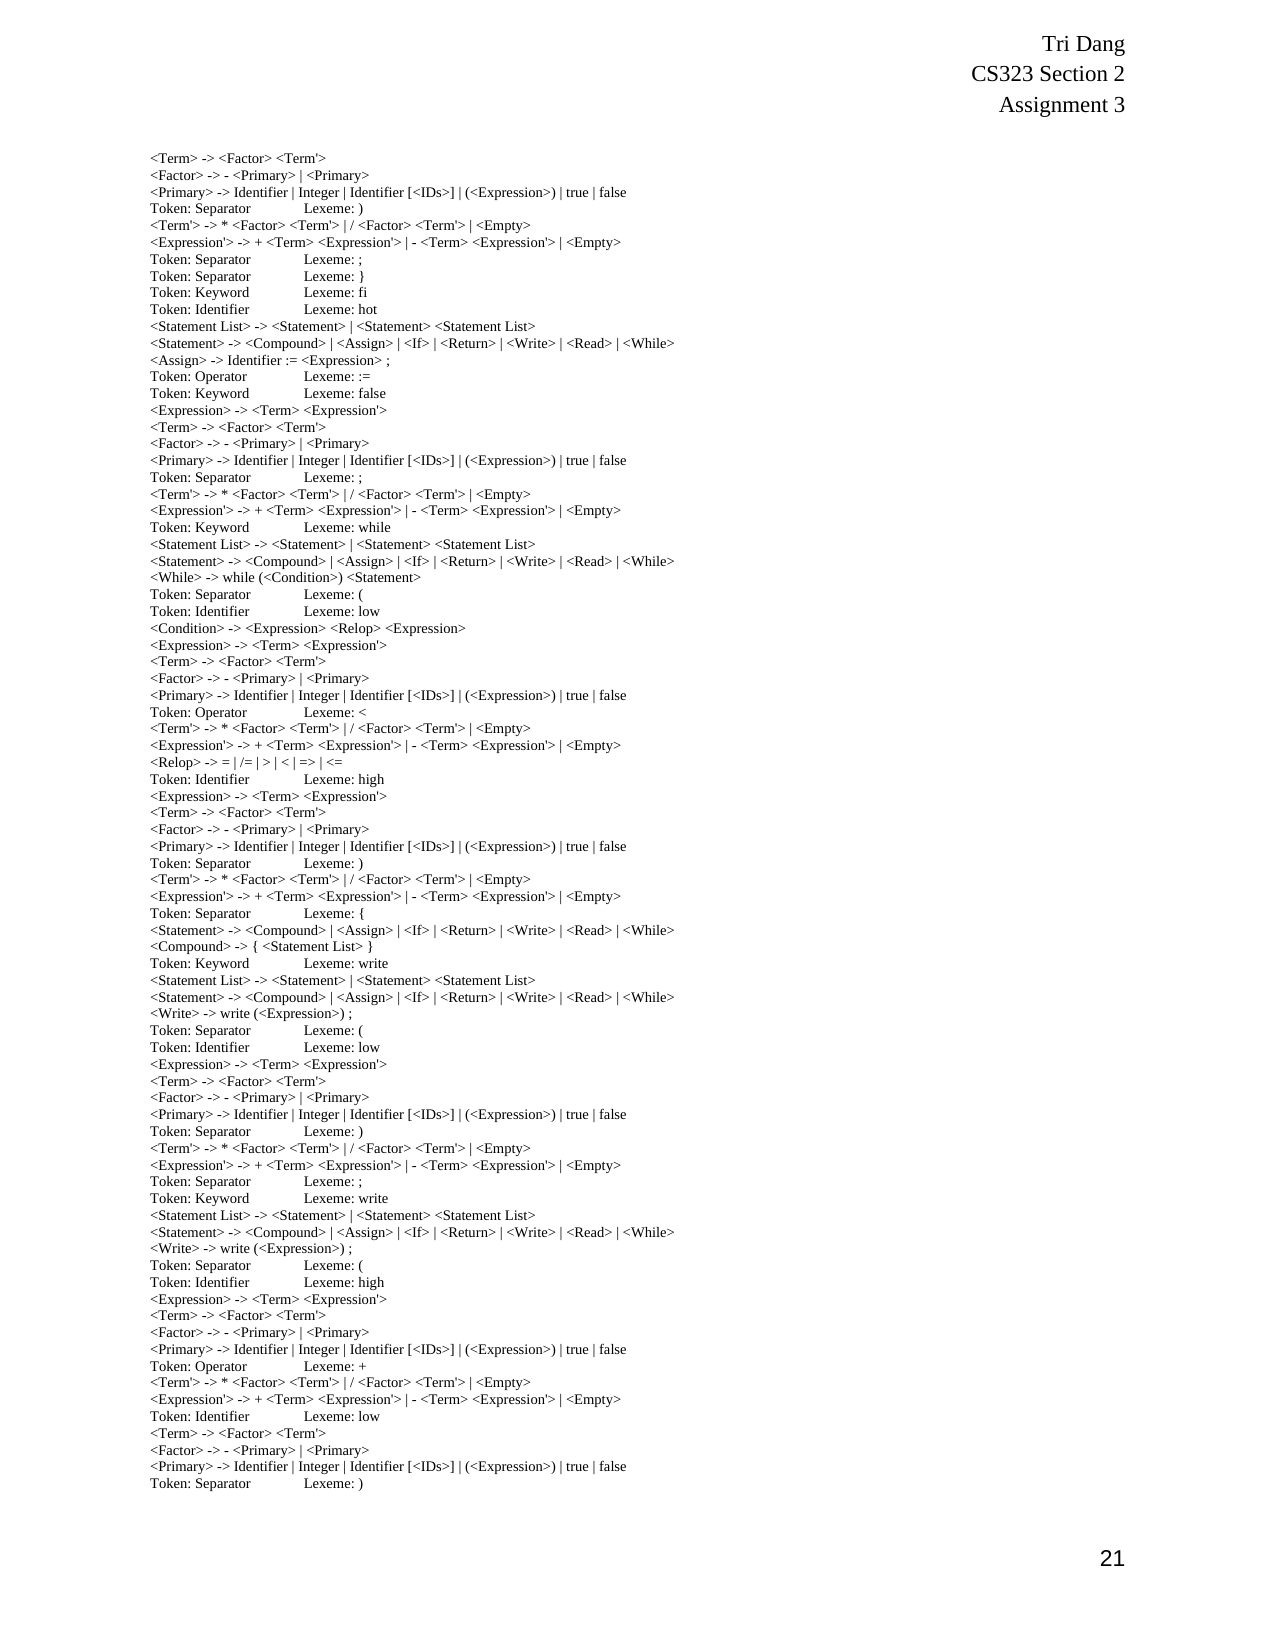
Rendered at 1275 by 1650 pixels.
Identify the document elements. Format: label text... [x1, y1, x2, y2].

text <Statement> -> <Compound> | <Assign> | <If> | <Return> | <Write> | <Read> | <While> [150, 988, 1125, 1005]
text <Statement> -> <Compound> | <Assign> | <If> | <Return> | <Write> | <Read> | <While> [150, 921, 1125, 938]
text <Expression'> -> + <Term> <Expression'> | - <Term> <Expression'> | <Empty> [150, 1156, 1125, 1173]
text Token: Separator Lexeme: } [150, 267, 1125, 284]
text <Expression> -> <Term> <Expression'> [150, 1290, 1125, 1307]
text Token: Identifier Lexeme: low [150, 603, 1125, 619]
text <Expression'> -> + <Term> <Expression'> | - <Term> <Expression'> | <Empty> [150, 1391, 1125, 1408]
text <Factor> -> - <Primary> | <Primary> [150, 1324, 1125, 1341]
text <Term> -> <Factor> <Term'> [150, 1072, 1125, 1089]
text Token: Operator Lexeme: := [150, 368, 1125, 385]
text <Expression> -> <Term> <Expression'> [150, 636, 1125, 653]
text <Expression'> -> + <Term> <Expression'> | - <Term> <Expression'> | <Empty> [150, 737, 1125, 754]
text Token: Separator Lexeme: ) [150, 854, 1125, 871]
text Token: Keyword Lexeme: write [150, 955, 1125, 972]
text <Primary> -> Identifier | Integer | Identifier [<IDs>] | (<Expression>) | true | false [150, 183, 1125, 200]
text <Statement List> -> <Statement> | <Statement> <Statement List> [150, 318, 1125, 334]
text Token: Keyword Lexeme: write [150, 1190, 1125, 1207]
text <Term'> -> * <Factor> <Term'> | / <Factor> <Term'> | <Empty> [150, 1139, 1125, 1156]
text <Term'> -> * <Factor> <Term'> | / <Factor> <Term'> | <Empty> [150, 485, 1125, 502]
text Token: Separator Lexeme: ( [150, 1257, 1125, 1274]
text <Term> -> <Factor> <Term'> [150, 804, 1125, 821]
text <Factor> -> - <Primary> | <Primary> [150, 1089, 1125, 1106]
text <Term> -> <Factor> <Term'> [150, 150, 1125, 167]
text <Primary> -> Identifier | Integer | Identifier [<IDs>] | (<Expression>) | true | false [150, 1458, 1125, 1475]
text <Primary> -> Identifier | Integer | Identifier [<IDs>] | (<Expression>) | true | false [150, 452, 1125, 469]
text <Compound> -> { <Statement List> } [150, 938, 1125, 955]
text <Statement> -> <Compound> | <Assign> | <If> | <Return> | <Write> | <Read> | <While> [150, 334, 1125, 351]
text <Primary> -> Identifier | Integer | Identifier [<IDs>] | (<Expression>) | true | false [150, 838, 1125, 854]
text <Factor> -> - <Primary> | <Primary> [150, 1441, 1125, 1458]
text <Statement List> -> <Statement> | <Statement> <Statement List> [150, 1207, 1125, 1223]
text <Condition> -> <Expression> <Relop> <Expression> [150, 619, 1125, 636]
text Token: Operator Lexeme: < [150, 703, 1125, 720]
text <Term'> -> * <Factor> <Term'> | / <Factor> <Term'> | <Empty> [150, 1374, 1125, 1391]
text Token: Identifier Lexeme: high [150, 771, 1125, 787]
text <Expression'> -> + <Term> <Expression'> | - <Term> <Expression'> | <Empty> [150, 502, 1125, 519]
text Token: Separator Lexeme: ) [150, 1123, 1125, 1139]
text Token: Separator Lexeme: ) [150, 1475, 1125, 1492]
text <Relop> -> = | /= | > | < | => | <= [150, 754, 1125, 771]
text Token: Identifier Lexeme: hot [150, 301, 1125, 318]
text <Factor> -> - <Primary> | <Primary> [150, 435, 1125, 452]
text Token: Separator Lexeme: ; [150, 251, 1125, 267]
text <Primary> -> Identifier | Integer | Identifier [<IDs>] | (<Expression>) | true | false [150, 1106, 1125, 1123]
text <Factor> -> - <Primary> | <Primary> [150, 821, 1125, 838]
text <Write> -> write (<Expression>) ; [150, 1240, 1125, 1257]
text Token: Keyword Lexeme: while [150, 519, 1125, 536]
text <Term'> -> * <Factor> <Term'> | / <Factor> <Term'> | <Empty> [150, 217, 1125, 234]
text <Statement> -> <Compound> | <Assign> | <If> | <Return> | <Write> | <Read> | <While> [150, 552, 1125, 569]
text <Term> -> <Factor> <Term'> [150, 418, 1125, 435]
text <Term'> -> * <Factor> <Term'> | / <Factor> <Term'> | <Empty> [150, 720, 1125, 737]
text Token: Separator Lexeme: ) [150, 200, 1125, 217]
text <Primary> -> Identifier | Integer | Identifier [<IDs>] | (<Expression>) | true | false [150, 1341, 1125, 1357]
text <Expression> -> <Term> <Expression'> [150, 402, 1125, 418]
text <Factor> -> - <Primary> | <Primary> [150, 670, 1125, 687]
text Token: Separator Lexeme: ( [150, 586, 1125, 603]
text <Expression> -> <Term> <Expression'> [150, 1056, 1125, 1072]
text <Assign> -> Identifier := <Expression> ; [150, 351, 1125, 368]
text Token: Identifier Lexeme: low [150, 1039, 1125, 1056]
text <While> -> while (<Condition>) <Statement> [150, 569, 1125, 586]
text Token: Operator Lexeme: + [150, 1357, 1125, 1374]
text <Expression'> -> + <Term> <Expression'> | - <Term> <Expression'> | <Empty> [150, 888, 1125, 905]
text Token: Identifier Lexeme: high [150, 1274, 1125, 1290]
text Token: Separator Lexeme: ; [150, 1173, 1125, 1190]
text Token: Separator Lexeme: { [150, 905, 1125, 921]
text Token: Identifier Lexeme: low [150, 1408, 1125, 1424]
text <Term'> -> * <Factor> <Term'> | / <Factor> <Term'> | <Empty> [150, 871, 1125, 888]
text <Term> -> <Factor> <Term'> [150, 1307, 1125, 1324]
text Token: Separator Lexeme: ( [150, 1022, 1125, 1039]
text Token: Separator Lexeme: ; [150, 469, 1125, 485]
text <Factor> -> - <Primary> | <Primary> [150, 167, 1125, 183]
text <Primary> -> Identifier | Integer | Identifier [<IDs>] | (<Expression>) | true | false [150, 687, 1125, 703]
text Token: Keyword Lexeme: fi [150, 284, 1125, 301]
text <Term> -> <Factor> <Term'> [150, 653, 1125, 670]
text <Expression'> -> + <Term> <Expression'> | - <Term> <Expression'> | <Empty> [150, 234, 1125, 251]
text <Statement> -> <Compound> | <Assign> | <If> | <Return> | <Write> | <Read> | <While> [150, 1223, 1125, 1240]
text <Statement List> -> <Statement> | <Statement> <Statement List> [150, 972, 1125, 988]
text <Term> -> <Factor> <Term'> [150, 1424, 1125, 1441]
text <Write> -> write (<Expression>) ; [150, 1005, 1125, 1022]
text <Expression> -> <Term> <Expression'> [150, 787, 1125, 804]
text <Statement List> -> <Statement> | <Statement> <Statement List> [150, 536, 1125, 552]
text Token: Keyword Lexeme: false [150, 385, 1125, 402]
